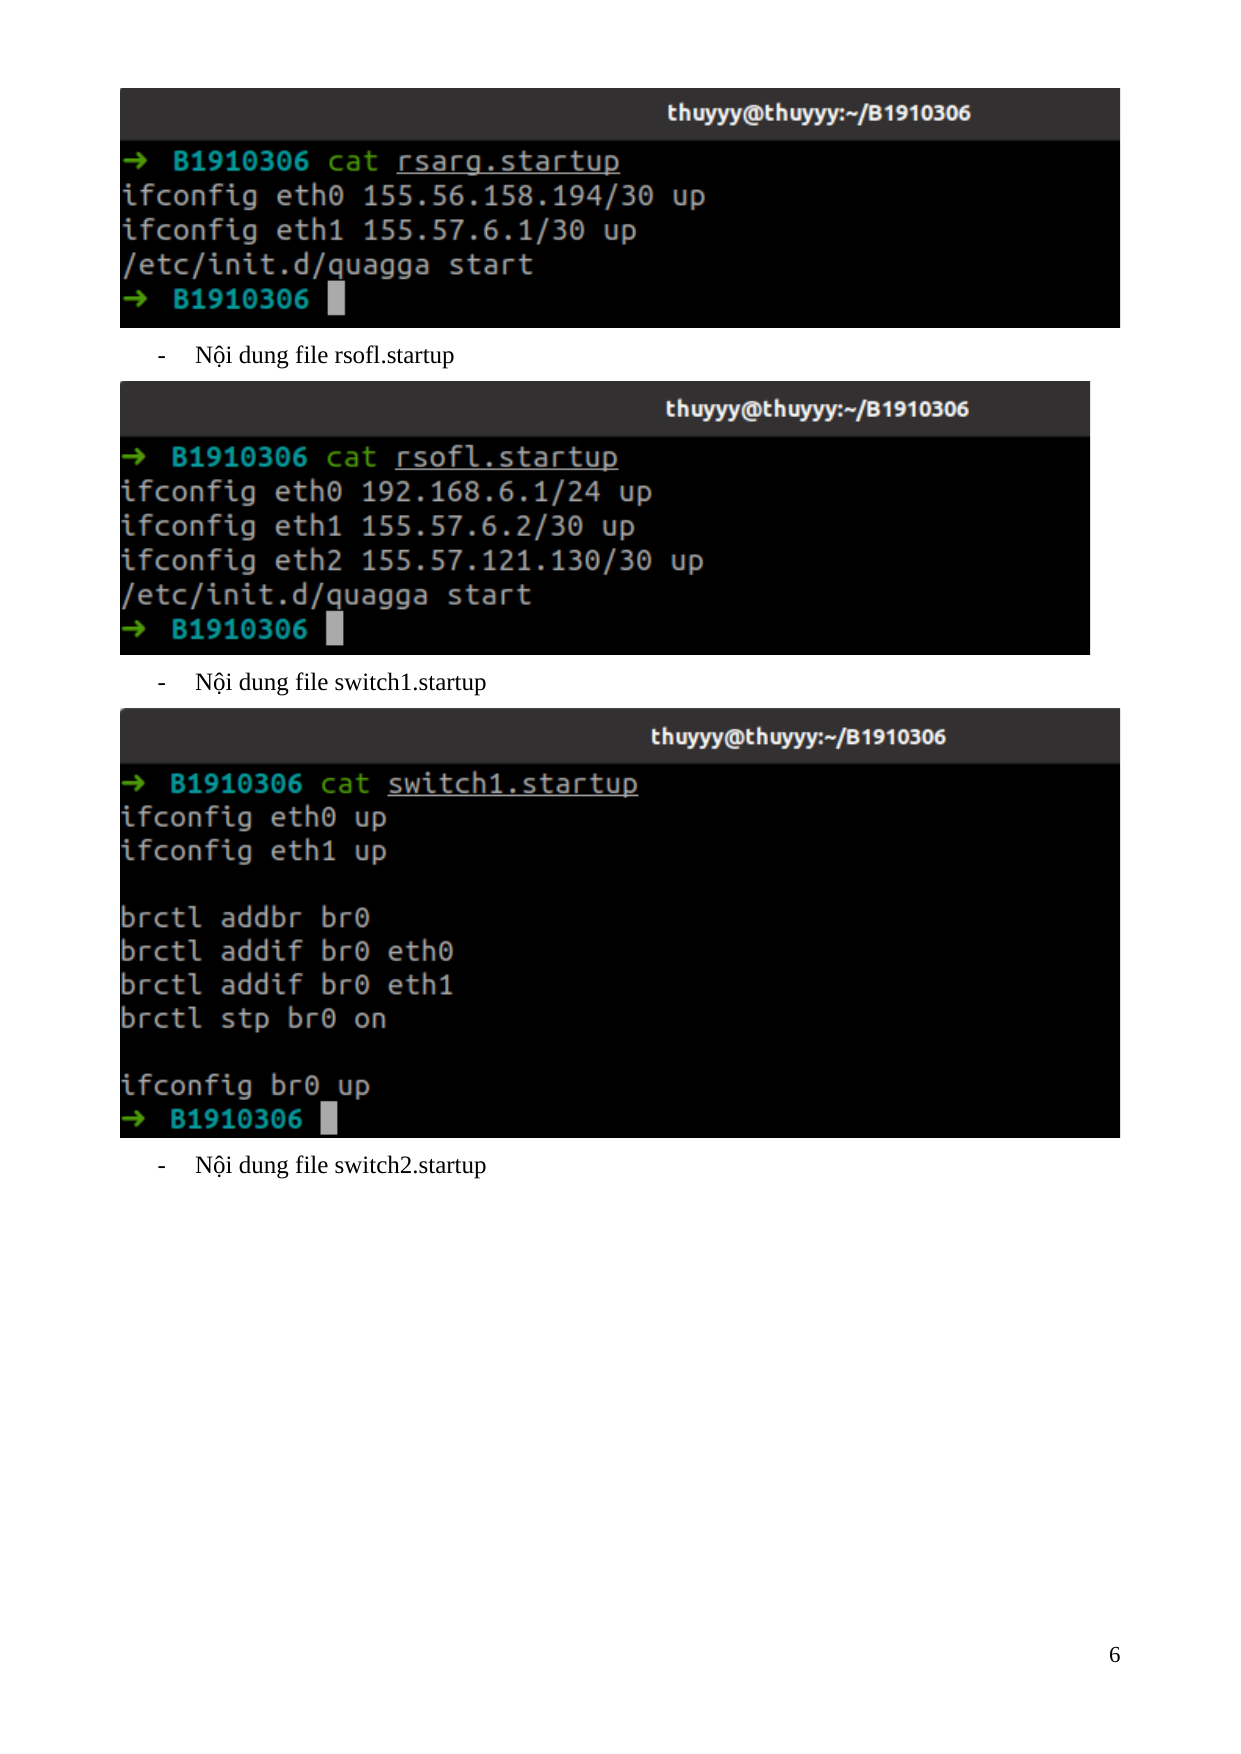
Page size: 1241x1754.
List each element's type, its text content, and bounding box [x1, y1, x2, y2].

list Nội dung file rsofl.startup [157, 340, 1120, 369]
picture [120, 381, 1091, 655]
picture [120, 708, 1121, 1138]
list Nội dung file switch2.startup [157, 1150, 1120, 1179]
picture [120, 88, 1121, 328]
list Nội dung file switch1.startup [157, 667, 1120, 696]
